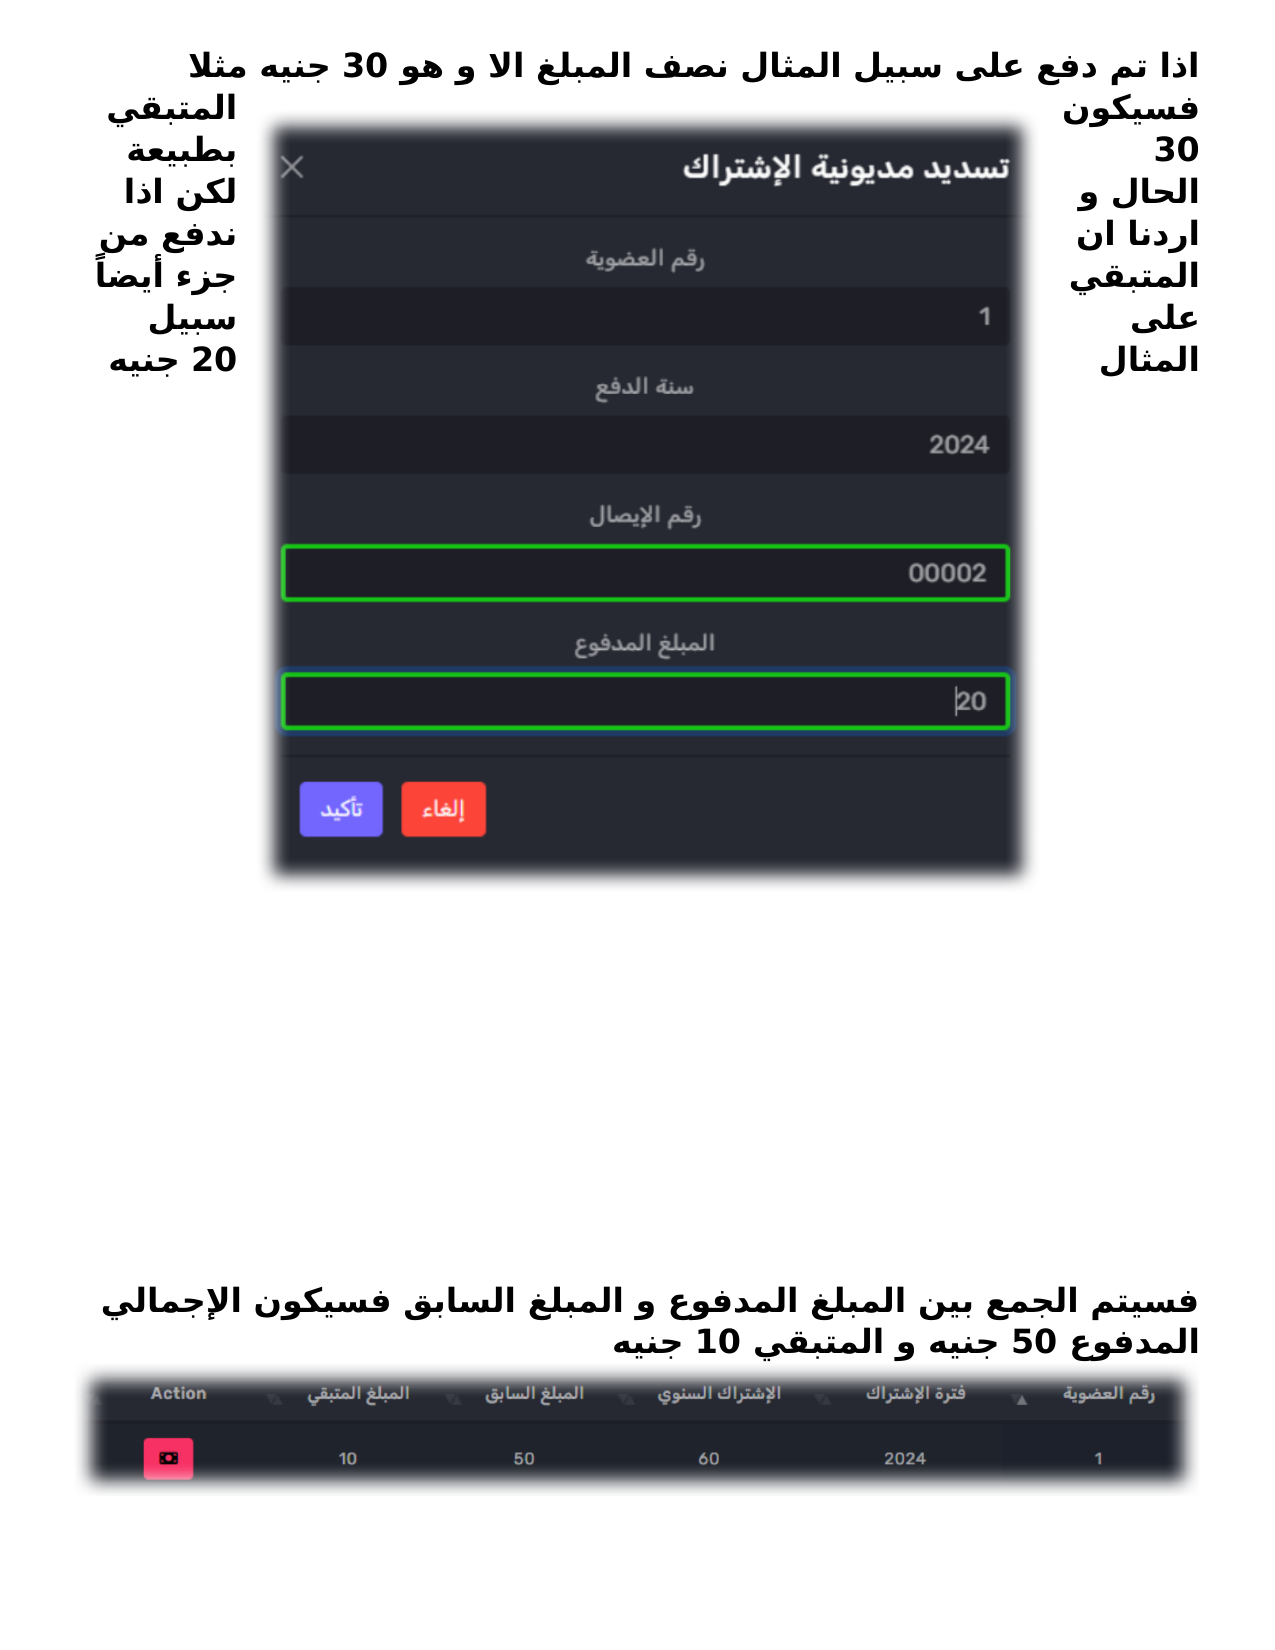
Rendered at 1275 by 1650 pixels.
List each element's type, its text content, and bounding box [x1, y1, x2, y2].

picture [284, 137, 1012, 864]
picture [101, 1391, 1174, 1470]
text في هذا الجزء سيرى المستخدم تقارير لأهم الخانات التي يجب على المستخدم ان يملأها و هم ( الرقم القومي – رقم المحمول – العنوان ) [261, 114, 1035, 409]
text اذا تم دفع على سبيل المثال نصف المبلغ الا و هو 30 جنيه مثلا فسيكون المتبقي 30 بطبيعة الحال و لكن اذا اردنا ان ندفع من المتبقي جزء أيضاً على سبيل المثال 20 جنيه [75, 47, 1200, 409]
